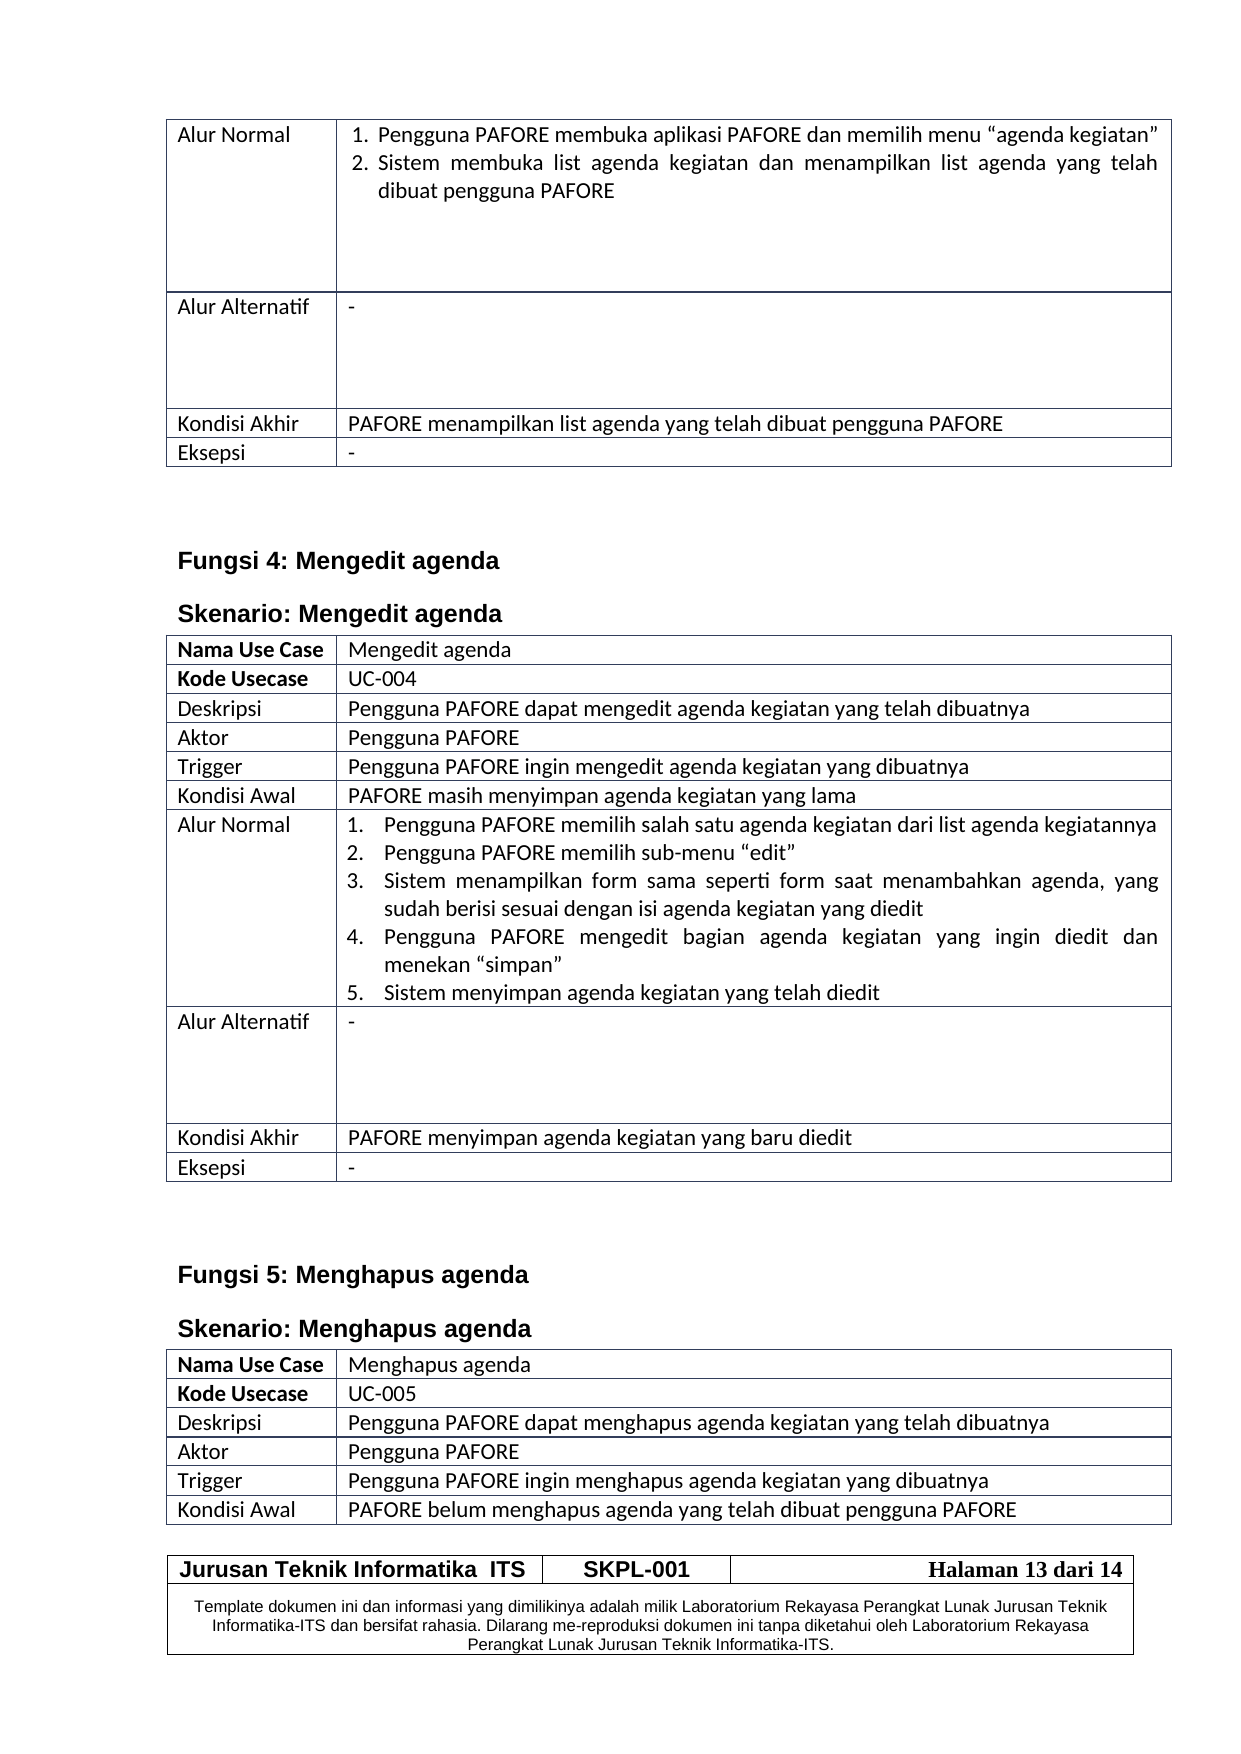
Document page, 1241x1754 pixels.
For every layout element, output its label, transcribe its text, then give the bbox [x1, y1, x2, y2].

table_cell Aktor [167, 723, 336, 751]
table_cell Alur Normal [167, 810, 336, 1006]
table_header Mengedit agenda [337, 636, 1171, 663]
table_cell Pengguna PAFORE ingin mengedit agenda kegiatan yang dibuatnya [337, 752, 1171, 780]
table_cell - [337, 293, 1171, 408]
table_cell Kondisi Akhir [167, 409, 336, 437]
table_cell Kondisi Awal [167, 1496, 336, 1523]
table_cell Alur Normal [167, 120, 336, 291]
table_cell Pengguna PAFORE ingin menghapus agenda kegiatan yang dibuatnya [337, 1466, 1171, 1494]
table_cell Kondisi Awal [167, 781, 336, 809]
table_cell Kode Usecase [167, 1379, 336, 1407]
table_cell - [337, 1007, 1171, 1122]
table_cell - [337, 438, 1171, 466]
table_header Nama Use Case [167, 1350, 336, 1378]
table_cell Trigger [167, 1466, 336, 1494]
table_cell Deskripsi [167, 1408, 336, 1436]
table_cell UC-005 [337, 1379, 1171, 1407]
table_cell Alur Alternatif [167, 1007, 336, 1122]
table_cell Aktor [167, 1438, 336, 1465]
table_cell Kode Usecase [167, 665, 336, 693]
table_cell Pengguna PAFORE membuka aplikasi PAFORE dan memilih menu “agenda kegiatan” Sistem membuka list agenda kegiatan dan menampilkan list agenda yang telah dibuat pengguna PAFORE [337, 120, 1171, 291]
list Fungsi 5: Menghapus agenda [177, 1260, 1121, 1289]
table_cell Eksepsi [167, 438, 336, 466]
list Skenario: Menghapus agenda [177, 1314, 1121, 1343]
table_cell Trigger [167, 752, 336, 780]
table_cell Pengguna PAFORE memilih salah satu agenda kegiatan dari list agenda kegiatannya Pengguna PAFORE memilih sub-menu “edit” Sistem menampilkan form sama seperti form saat menambahkan agenda, yang sudah berisi sesuai dengan isi agenda kegiatan yang diedit Pengguna PAFORE mengedit bagian agenda kegiatan yang ingin diedit dan menekan “simpan” Sistem menyimpan agenda kegiatan yang telah diedit [337, 810, 1171, 1006]
table_cell UC-004 [337, 665, 1171, 693]
table_cell Pengguna PAFORE dapat mengedit agenda kegiatan yang telah dibuatnya [337, 694, 1171, 722]
table_cell PAFORE belum menghapus agenda yang telah dibuat pengguna PAFORE [337, 1496, 1171, 1523]
table_header Nama Use Case [167, 636, 336, 663]
table_cell PAFORE menampilkan list agenda yang telah dibuat pengguna PAFORE [337, 409, 1171, 437]
table_cell Pengguna PAFORE dapat menghapus agenda kegiatan yang telah dibuatnya [337, 1408, 1171, 1436]
table_cell Pengguna PAFORE [337, 1438, 1171, 1465]
table_cell Alur Alternatif [167, 293, 336, 408]
list Fungsi 4: Mengedit agenda [177, 546, 1121, 574]
table_cell - [337, 1153, 1171, 1181]
table_header Menghapus agenda [337, 1350, 1171, 1378]
table_cell Eksepsi [167, 1153, 336, 1181]
list Skenario: Mengedit agenda [177, 599, 1121, 628]
table_cell PAFORE menyimpan agenda kegiatan yang baru diedit [337, 1124, 1171, 1152]
table_cell Deskripsi [167, 694, 336, 722]
table_cell Pengguna PAFORE [337, 723, 1171, 751]
table_cell Kondisi Akhir [167, 1124, 336, 1152]
table_cell PAFORE masih menyimpan agenda kegiatan yang lama [337, 781, 1171, 809]
